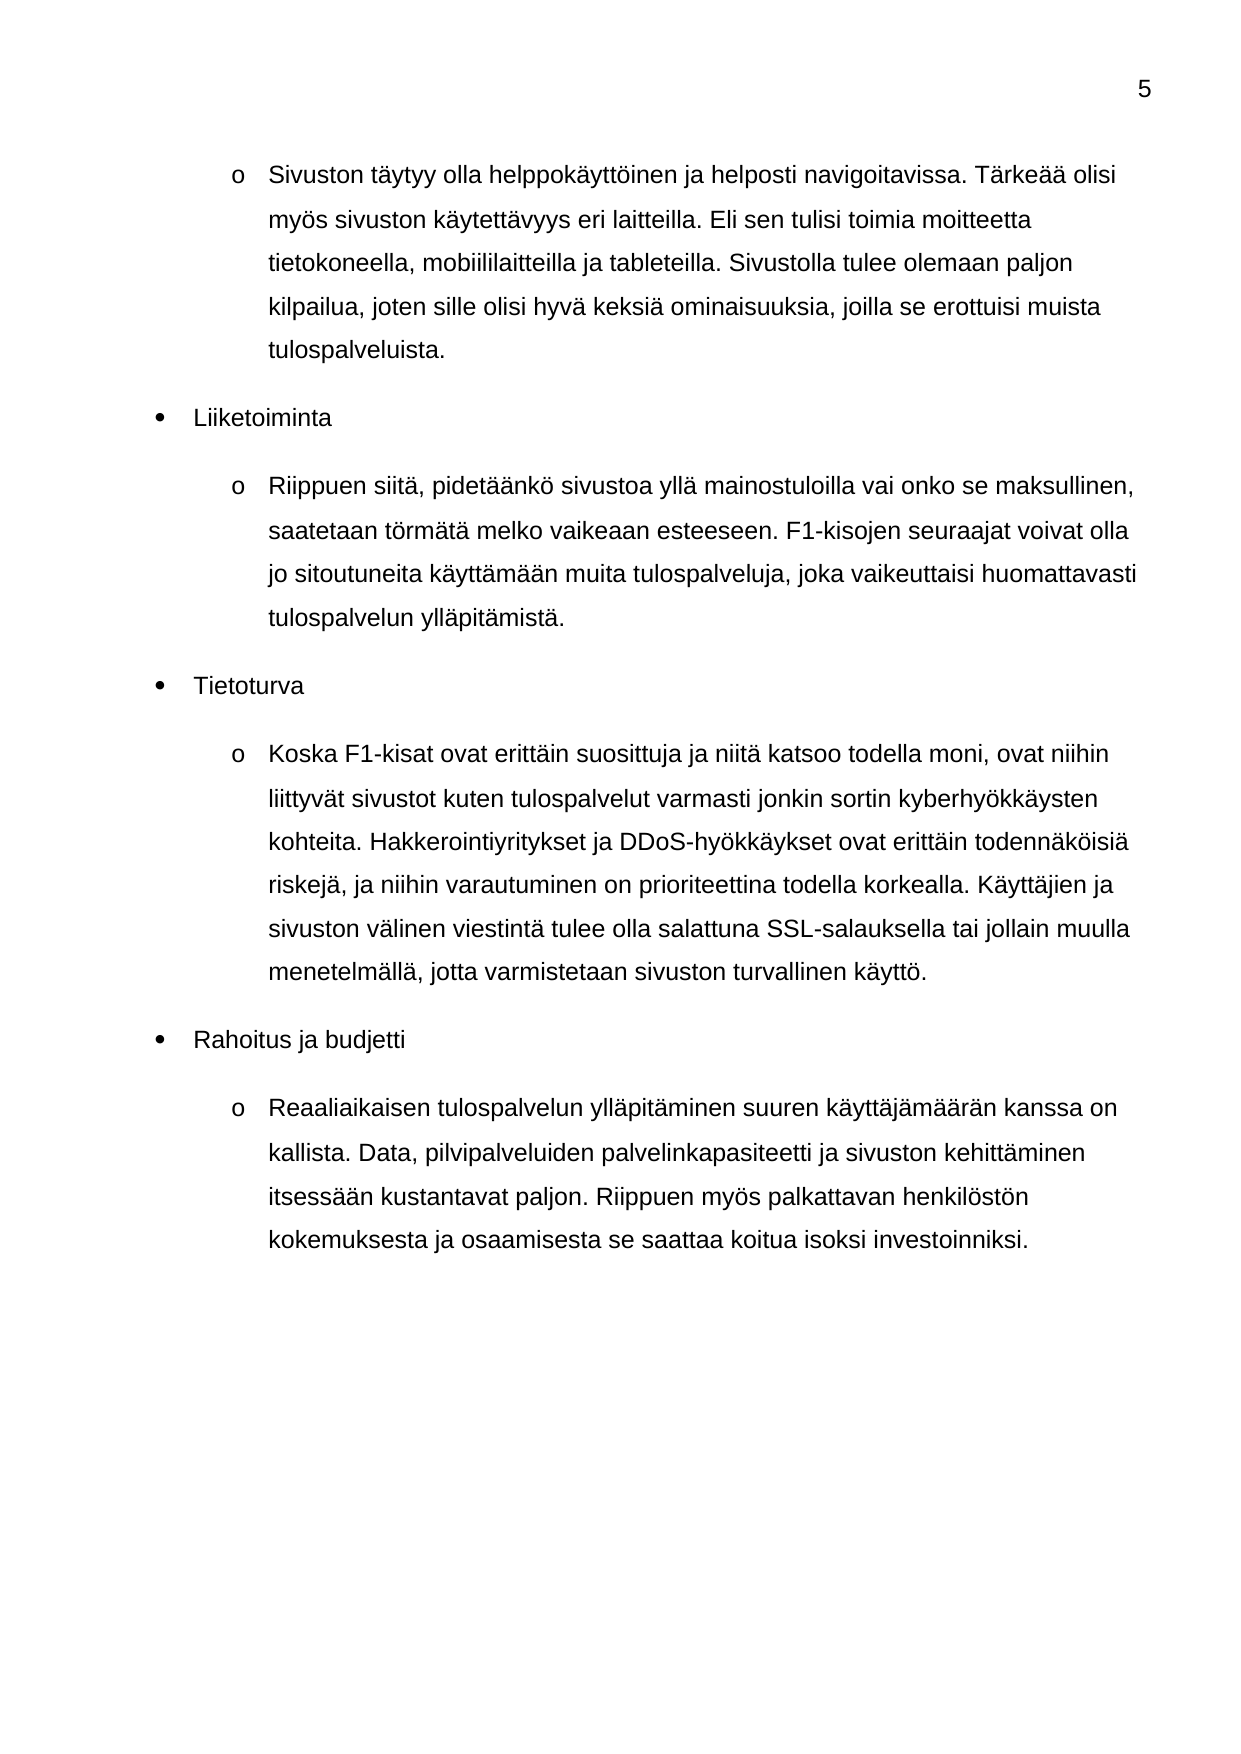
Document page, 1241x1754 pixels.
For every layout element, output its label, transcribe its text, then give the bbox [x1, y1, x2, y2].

list Tietoturva [156, 671, 1152, 699]
list Reaaliaikaisen tulospalvelun ylläpitäminen suuren käyttäjämäärän kanssa on kallista. Data, pilvipalveluiden palvelinkapasiteetti ja sivuston kehittäminen itsessään kustantavat paljon. Riippuen myös palkattavan henkilöstön kokemuksesta ja osaamisesta se saattaa koitua isoksi investoinniksi. [231, 1093, 1152, 1253]
list Liiketoiminta [156, 403, 1152, 432]
list Riippuen siitä, pidetäänkö sivustoa yllä mainostuloilla vai onko se maksullinen, saatetaan törmätä melko vaikeaan esteeseen. F1-kisojen seuraajat voivat olla jo sitoutuneita käyttämään muita tulospalveluja, joka vaikeuttaisi huomattavasti tulospalvelun ylläpitämistä. [231, 471, 1152, 631]
list Koska F1-kisat ovat erittäin suosittuja ja niitä katsoo todella moni, ovat niihin liittyvät sivustot kuten tulospalvelut varmasti jonkin sortin kyberhyökkäysten kohteita. Hakkerointiyritykset ja DDoS-hyökkäykset ovat erittäin todennäköisiä riskejä, ja niihin varautuminen on prioriteettina todella korkealla. Käyttäjien ja sivuston välinen viestintä tulee olla salattuna SSL-salauksella tai jollain muulla menetelmällä, jotta varmistetaan sivuston turvallinen käyttö. [231, 739, 1152, 986]
list Rahoitus ja budjetti [156, 1025, 1152, 1054]
list Sivuston täytyy olla helppokäyttöinen ja helposti navigoitavissa. Tärkeää olisi myös sivuston käytettävyys eri laitteilla. Eli sen tulisi toimia moitteetta tietokoneella, mobiililaitteilla ja tableteilla. Sivustolla tulee olemaan paljon kilpailua, joten sille olisi hyvä keksiä ominaisuuksia, joilla se erottuisi muista tulospalveluista. [231, 160, 1152, 363]
